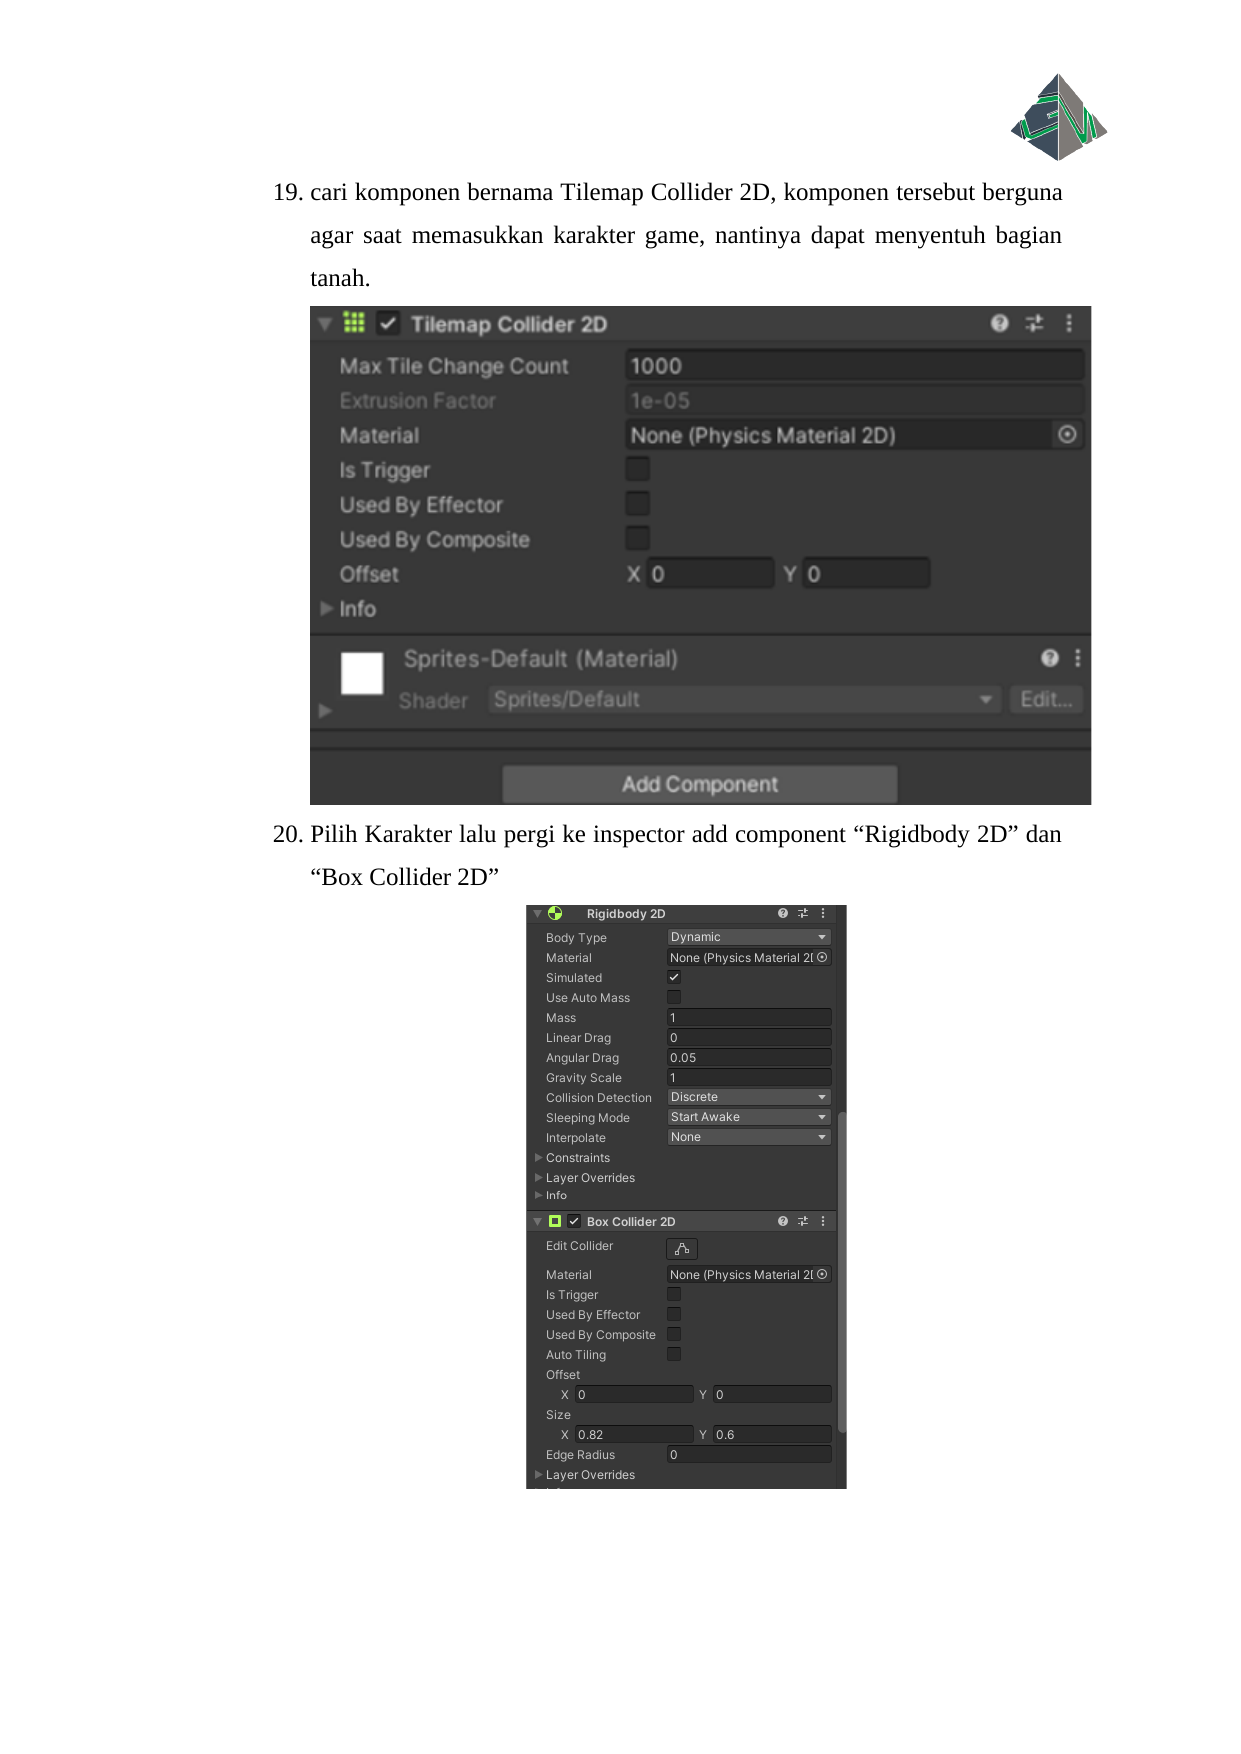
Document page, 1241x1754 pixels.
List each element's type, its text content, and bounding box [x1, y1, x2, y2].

list cari komponen bernama Tilemap Collider 2D, komponen tersebut berguna agar saat memasukkan karakter game, nantinya dapat menyentuh bagian tanah. [273, 177, 1063, 292]
picture [310, 306, 1092, 805]
picture [526, 905, 847, 1489]
list Pilih Karakter lalu pergi ke inspector add component “Rigidbody 2D” dan “Box Collider 2D” [273, 819, 1063, 891]
picture [1010, 73, 1108, 161]
